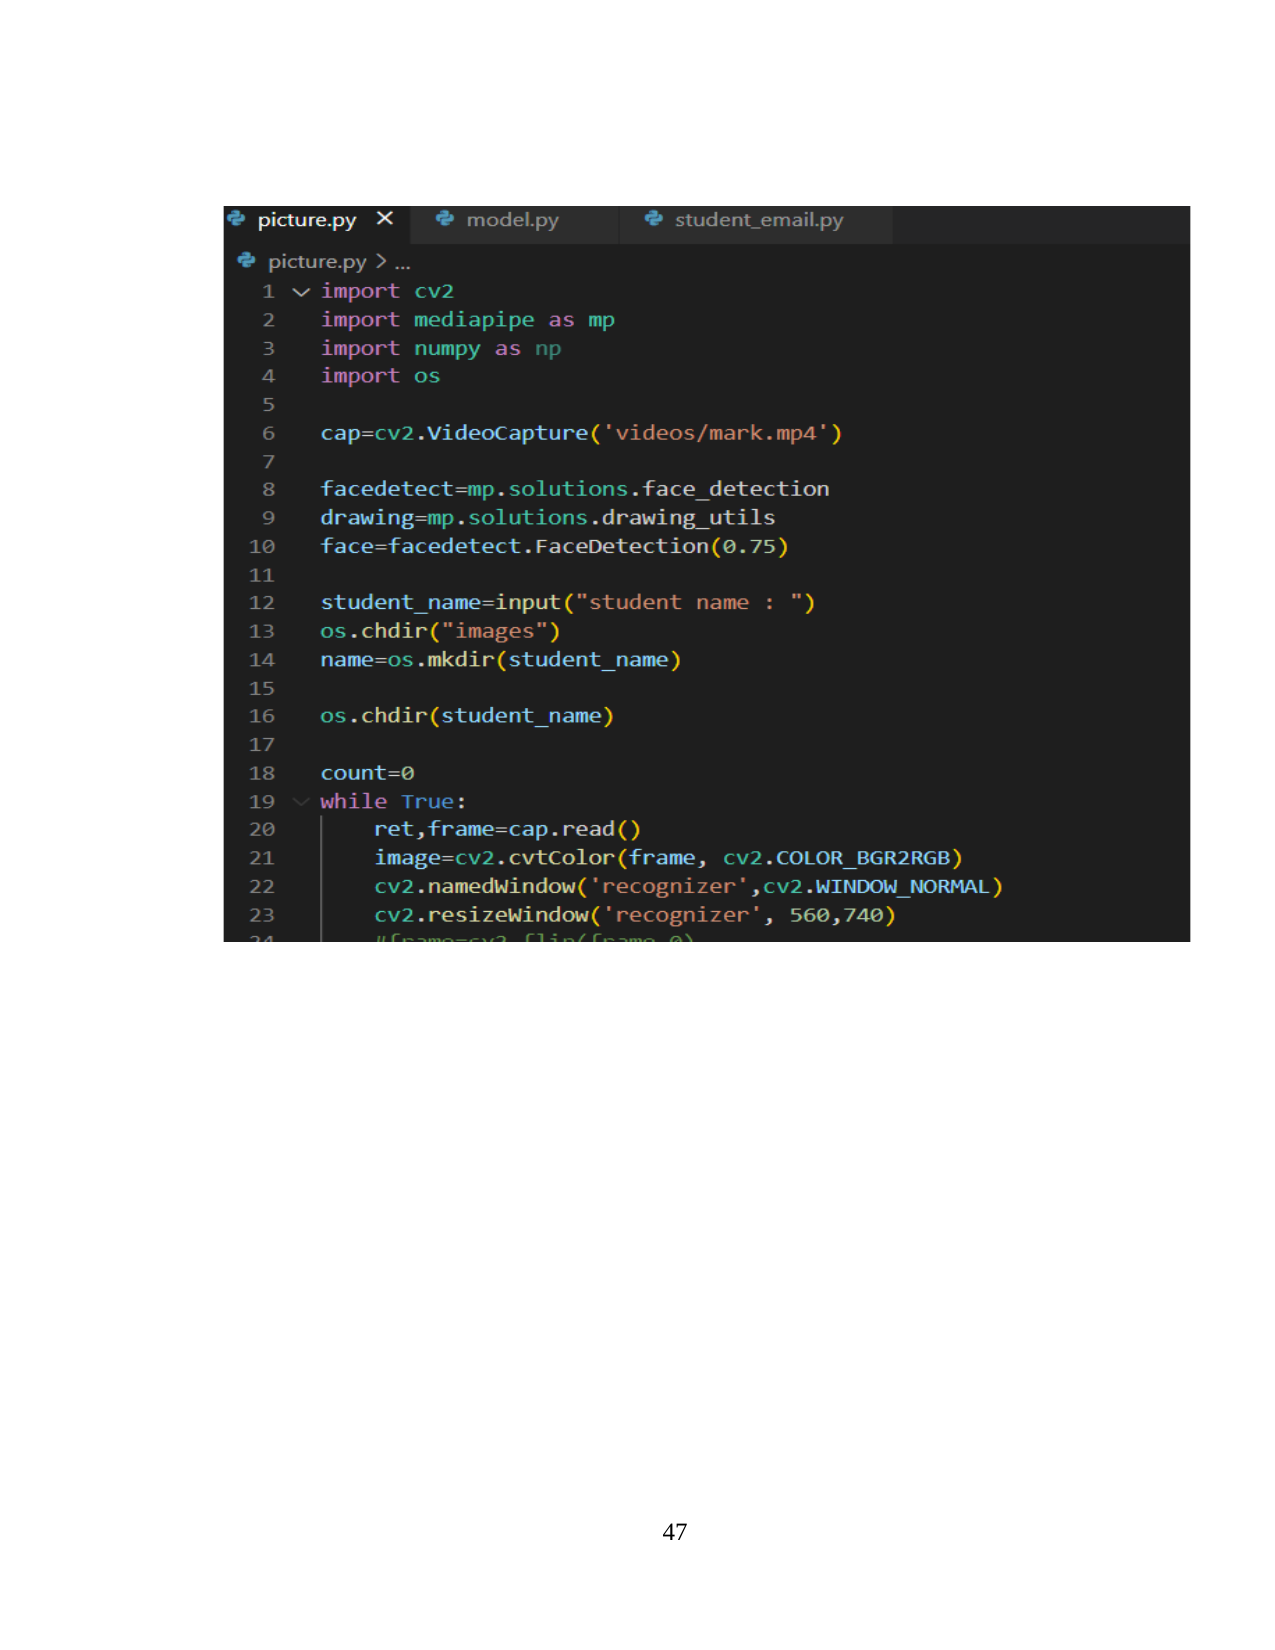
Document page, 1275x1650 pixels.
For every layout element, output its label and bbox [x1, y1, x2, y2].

picture [223, 206, 1191, 942]
